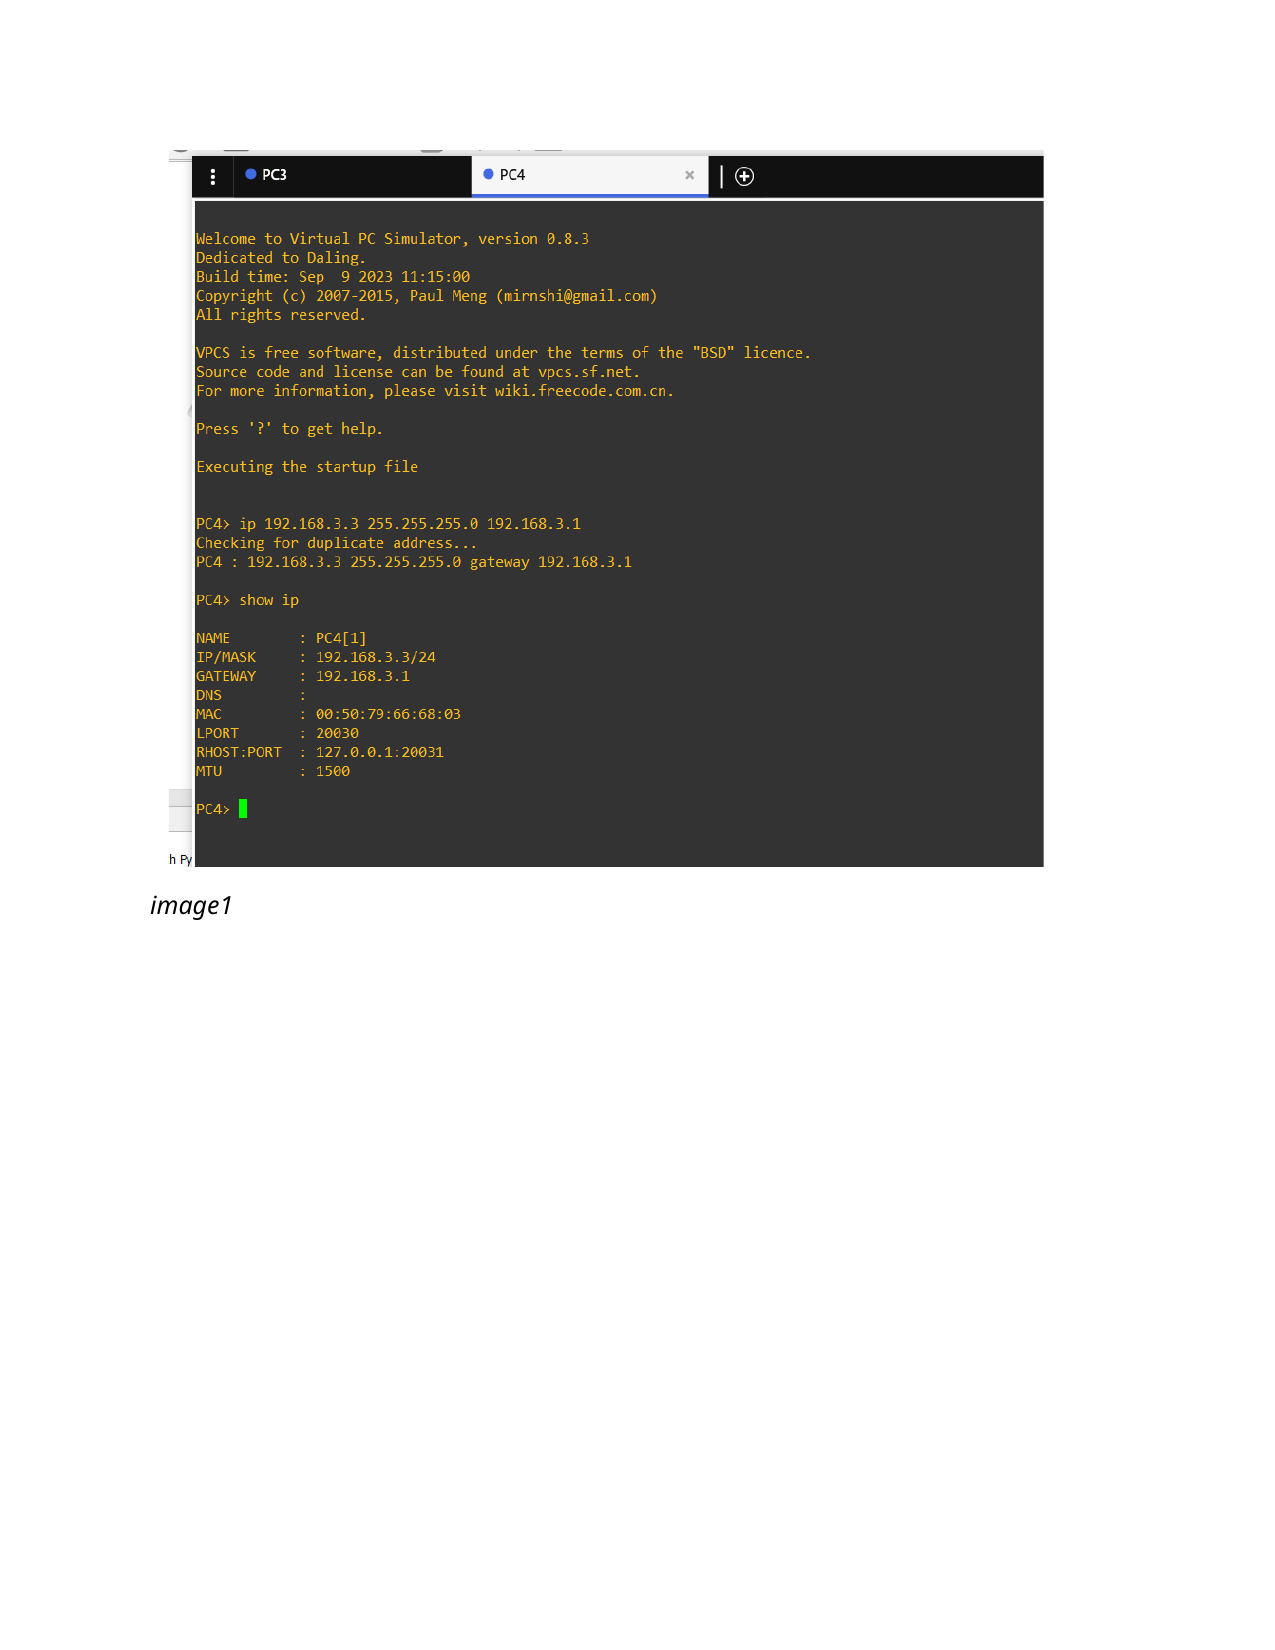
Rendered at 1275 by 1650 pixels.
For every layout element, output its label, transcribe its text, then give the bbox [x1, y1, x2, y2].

text image1 [150, 887, 1125, 921]
picture [168, 150, 1044, 867]
